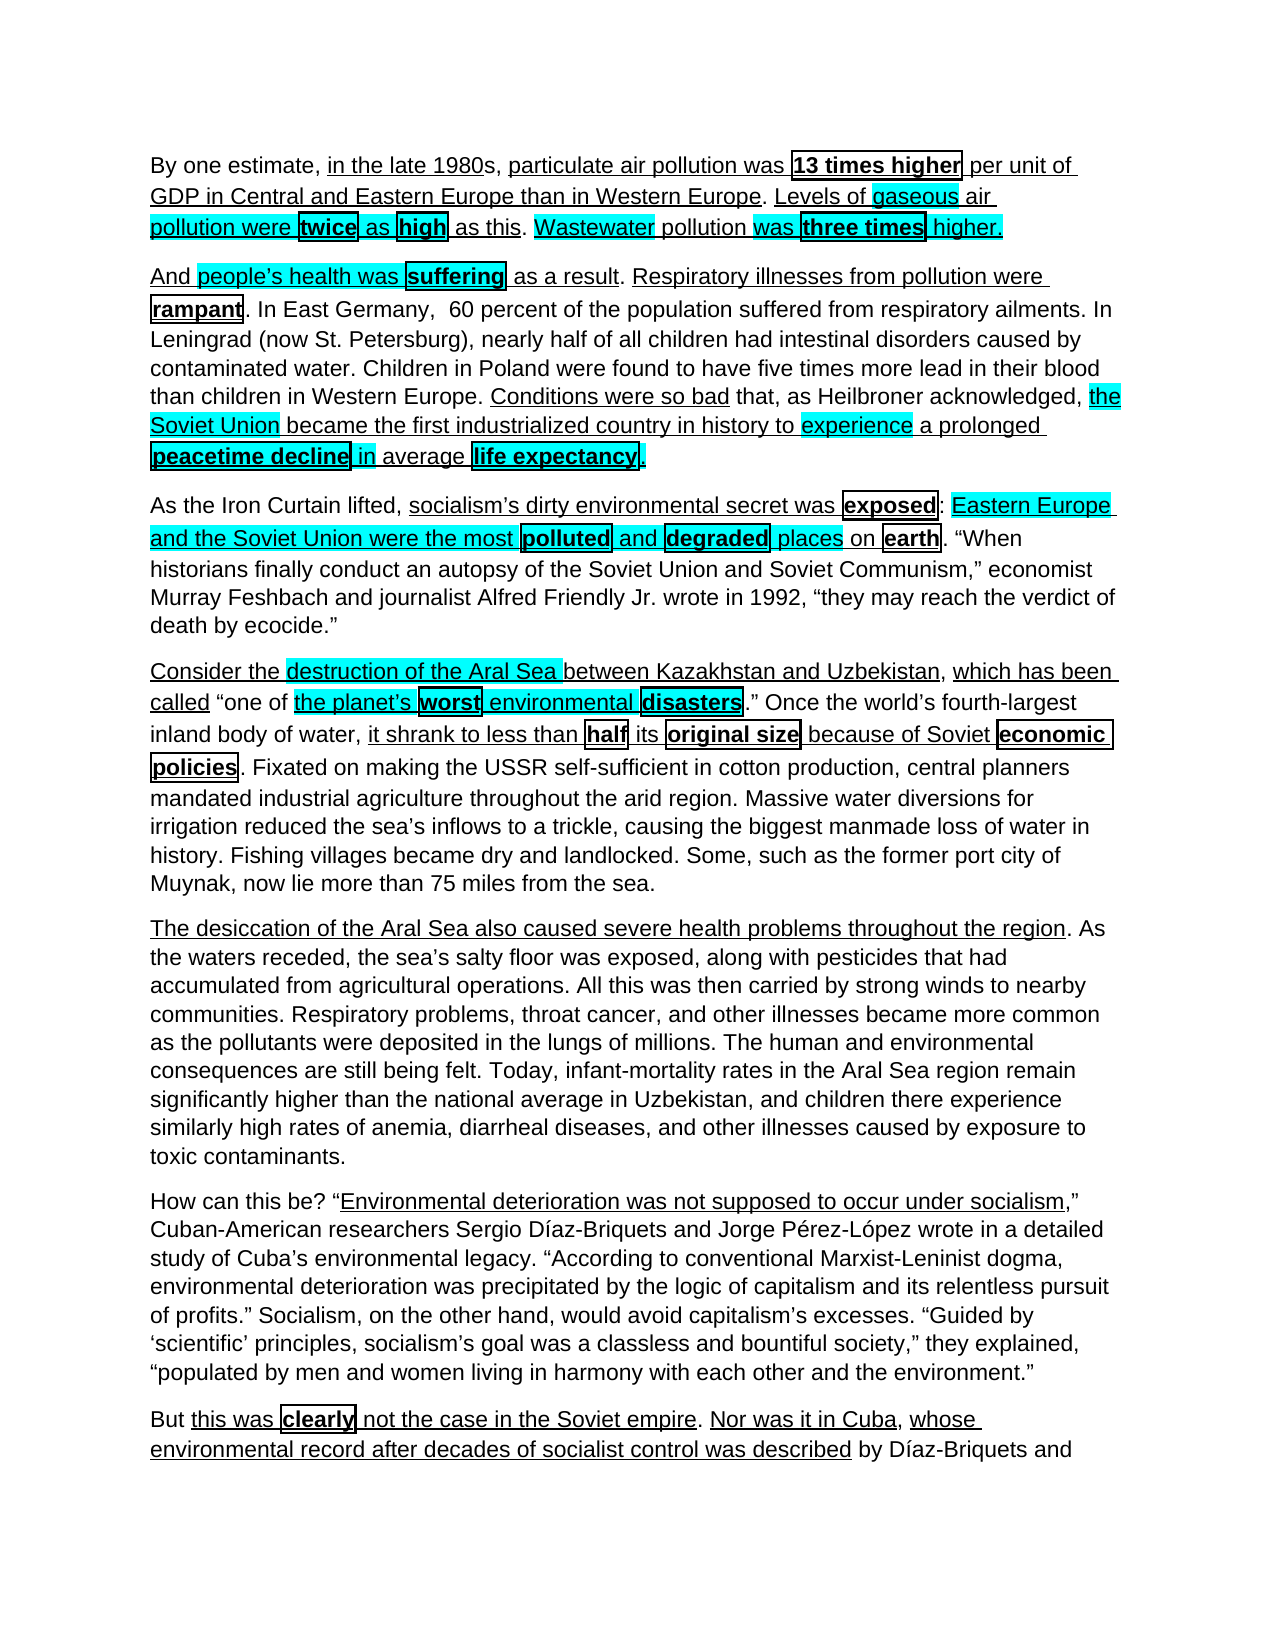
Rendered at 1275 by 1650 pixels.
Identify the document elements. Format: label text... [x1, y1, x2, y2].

text The desiccation of the Aral Sea also caused severe health problems throughout the region. As the waters receded, the sea’s salty floor was exposed, along with pesticides that had accumulated from agricultural operations. All this was then carried by strong winds to nearby communities. Respiratory problems, throat cancer, and other illnesses became more common as the pollutants were deposited in the lungs of millions. The human and environmental consequences are still being felt. Today, infant-mortality rates in the Aral Sea region remain significantly higher than the national average in Uzbekistan, and children there experience similarly high rates of anemia, diarrheal diseases, and other illnesses caused by exposure to toxic contaminants. [150, 915, 1125, 1169]
text As the Iron Curtain lifted, socialism’s dirty environmental secret was exposed: Eastern Europe and the Soviet Union were the most polluted and degraded places on earth. “When historians finally conduct an autopsy of the Soviet Union and Soviet Communism,” economist Murray Feshbach and journalist Alfred Friendly Jr. wrote in 1992, “they may reach the verdict of death by ecocide.” [150, 490, 1125, 639]
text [150, 1403, 1125, 1462]
text Consider the destruction of the Aral Sea between Kazakhstan and Uzbekistan, which has been called “one of the planet’s worst environmental disasters.” Once the world’s fourth-largest inland body of water, it shrank to less than half its original size because of Soviet economic policies. Fixated on making the USSR self-sufficient in cotton production, central planners mandated industrial agriculture throughout the arid region. Massive water diversions for irrigation reduced the sea’s inflows to a trickle, causing the biggest manmade loss of water in history. Fishing villages became dry and landlocked. Some, such as the former port city of Muynak, now lie more than 75 miles from the sea. [150, 658, 1125, 896]
text How can this be? “Environmental deterioration was not supposed to occur under socialism,” Cuban-American researchers Sergio Díaz-Briquets and Jorge Pérez-López wrote in a detailed study of Cuba’s environmental legacy. “According to conventional Marxist-Leninist dogma, environmental deterioration was precipitated by the logic of capitalism and its relentless pursuit of profits.” Socialism, on the other hand, would avoid capitalism’s excesses. “Guided by ‘scientific’ principles, socialism’s goal was a classless and bountiful society,” they explained, “populated by men and women living in harmony with each other and the environment.” [150, 1188, 1125, 1385]
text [150, 150, 1125, 242]
text And people’s health was suffering as a result. Respiratory illnesses from pollution were rampant. In East Germany, 60 percent of the population suffered from respiratory ailments. In Leningrad (now St. Petersburg), nearly half of all children had intestinal disorders caused by contaminated water. Children in Poland were found to have five times more lead in their blood than children in Western Europe. Conditions were so bad that, as Heilbroner acknowledged, the Soviet Union became the first industrialized country in history to experience a prolonged peacetime decline in average life expectancy. [150, 261, 1125, 471]
